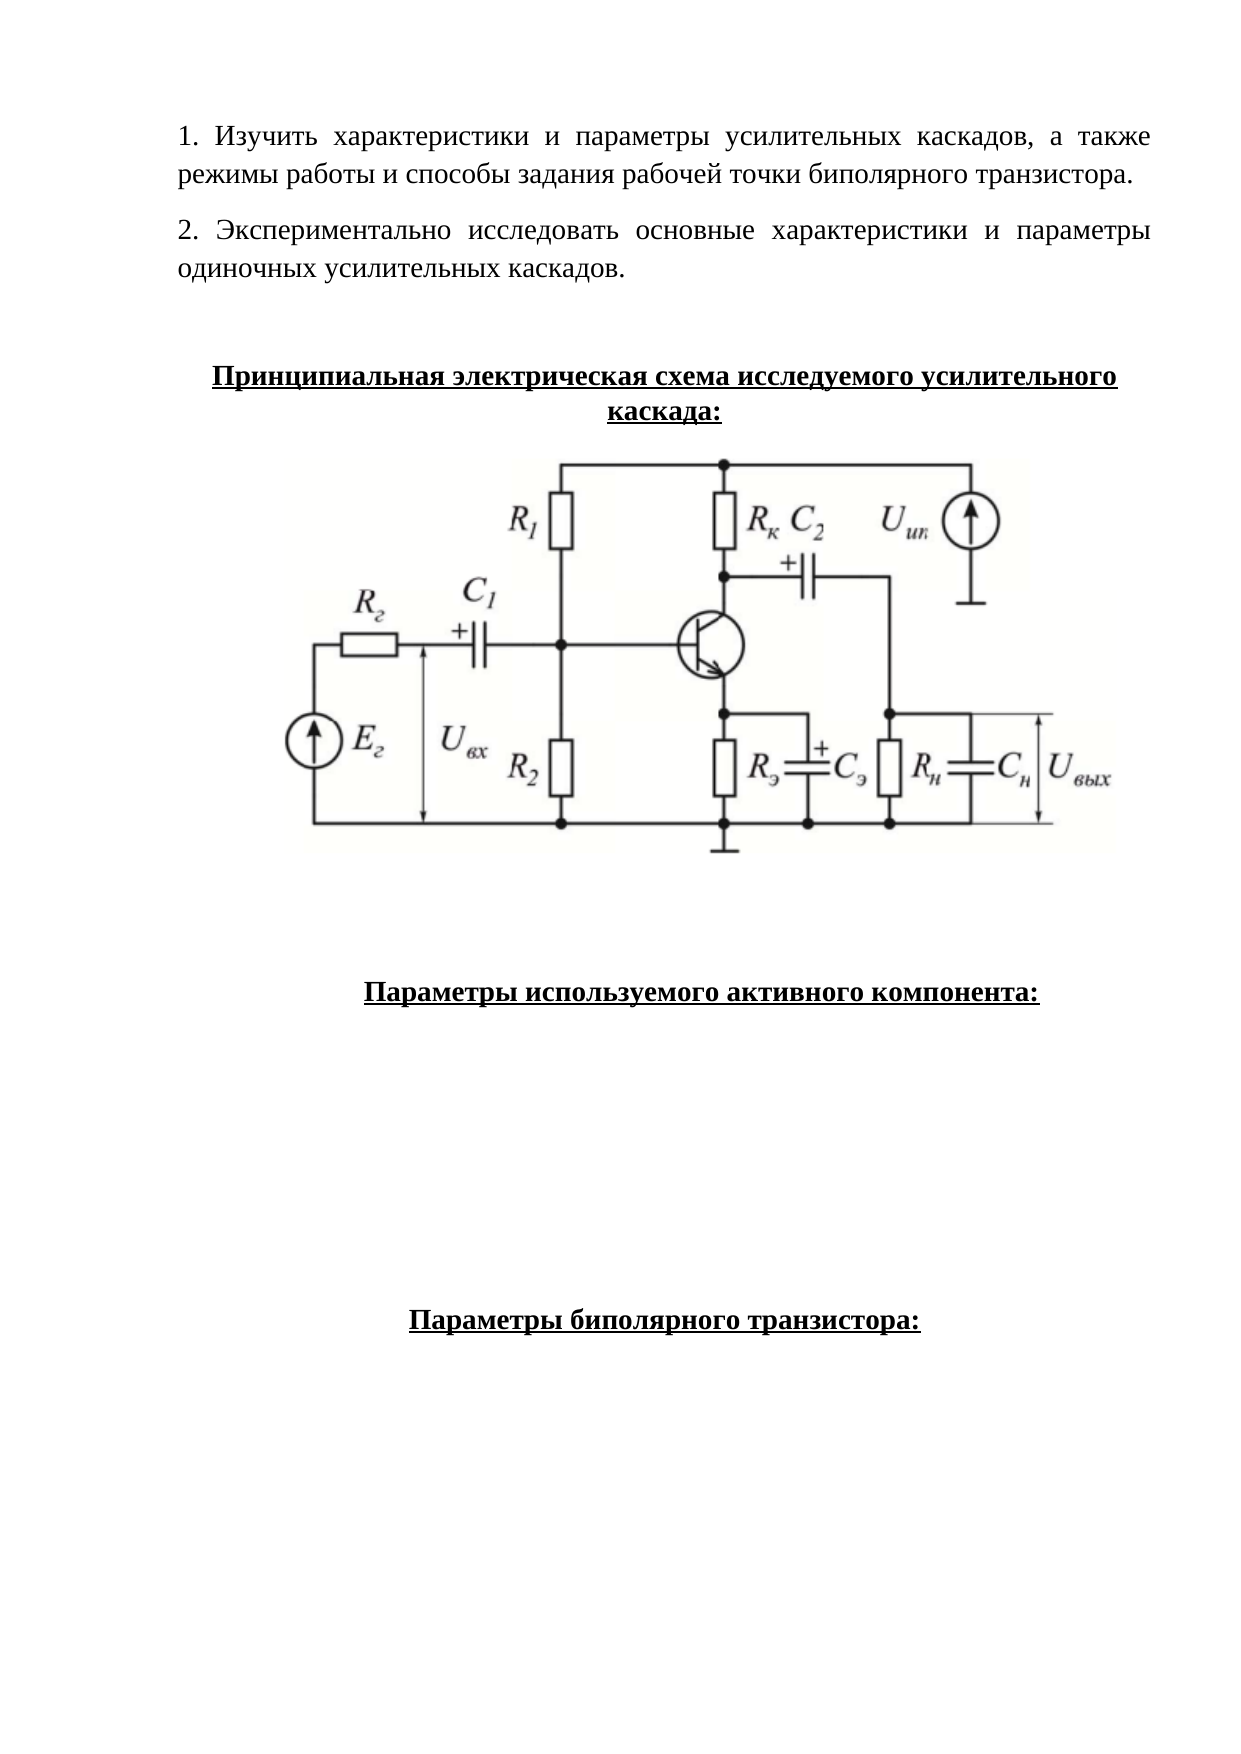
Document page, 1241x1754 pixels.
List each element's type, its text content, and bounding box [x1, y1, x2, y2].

text Параметры биполярного транзистора: [177, 1302, 1152, 1336]
text Параметры используемого активного компонента: [177, 974, 1152, 1008]
text Принципиальная электрическая схема исследуемого усилительного каскада: [177, 358, 1152, 427]
picture [251, 445, 1138, 869]
text 2. Экспериментально исследовать основные характеристики и параметры одиночных усилительных каскадов. [177, 212, 1152, 284]
text 1. Изучить характеристики и параметры усилительных каскадов, а также режимы работы и способы задания рабочей точки биполярного транзистора. [177, 118, 1152, 190]
